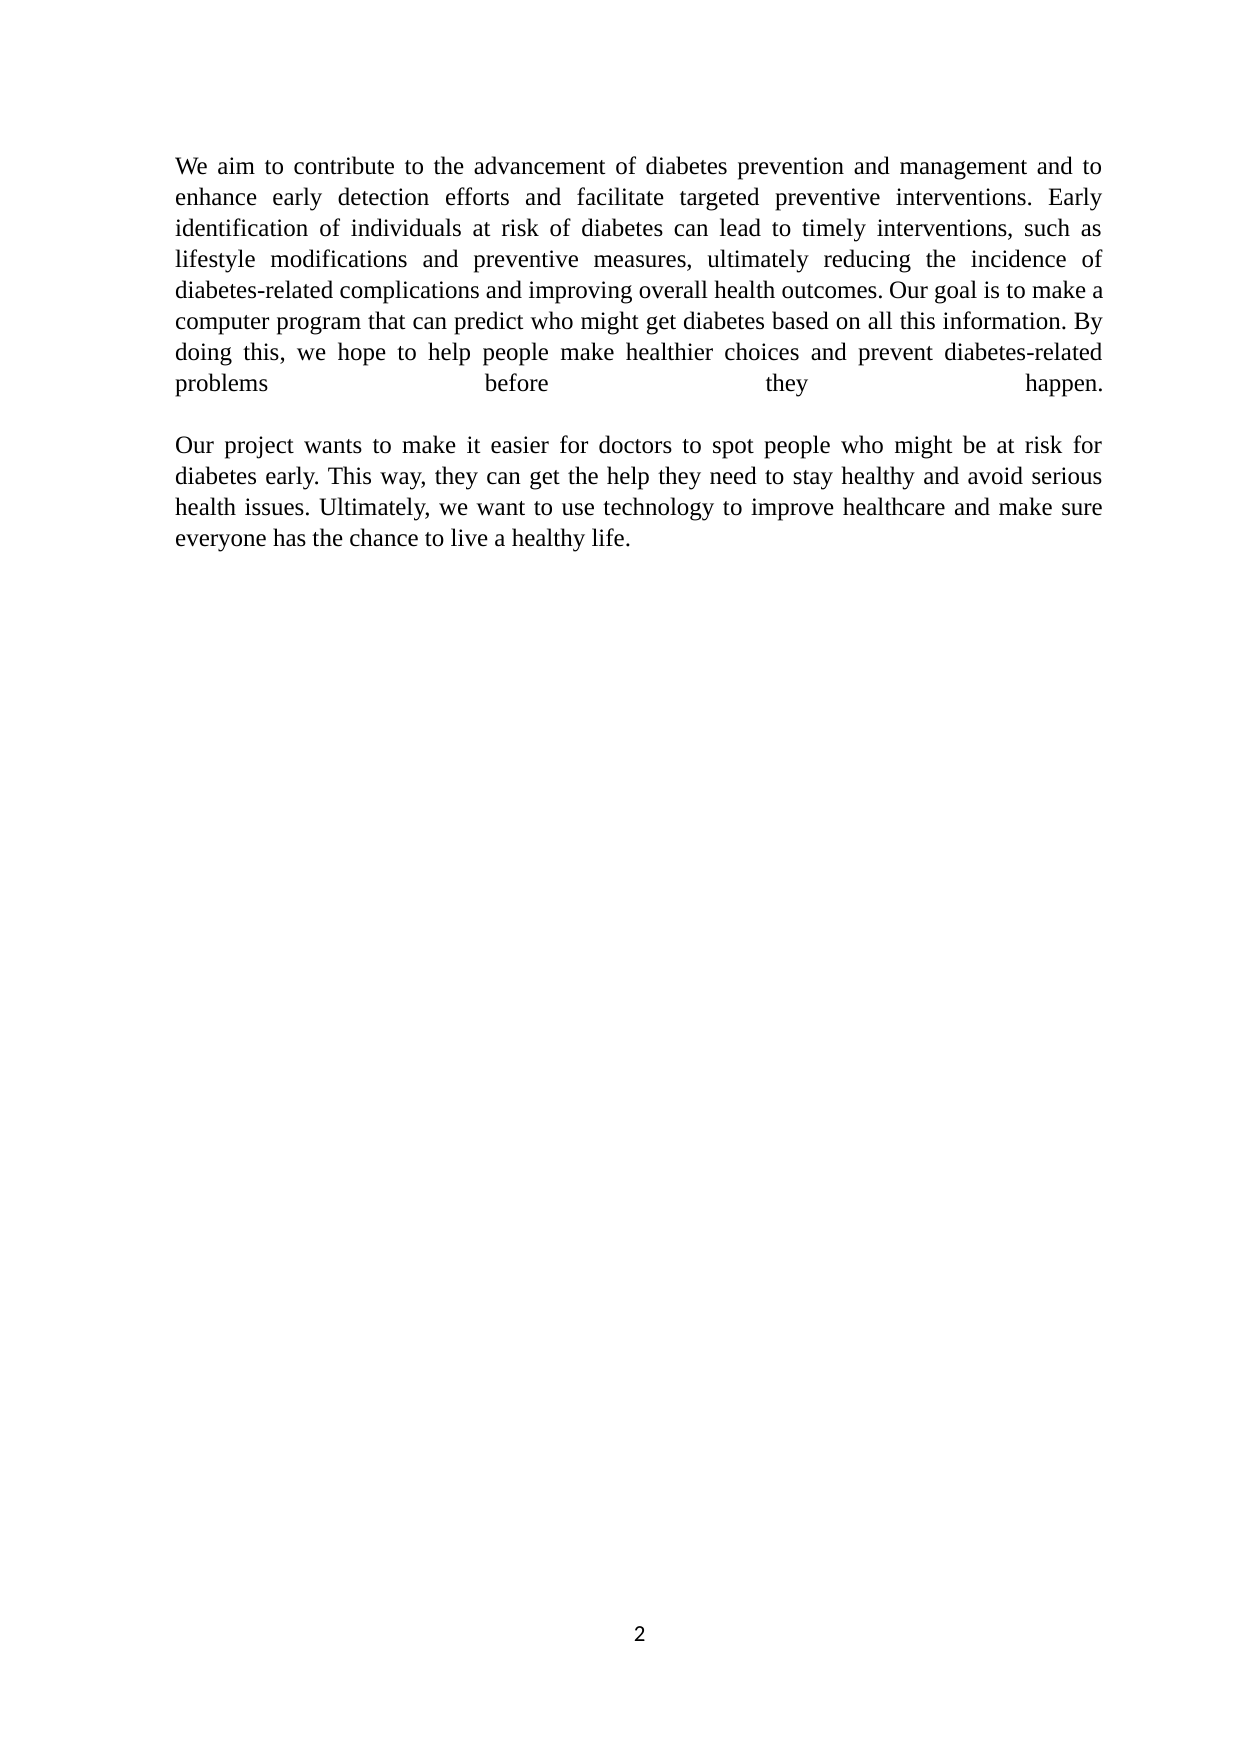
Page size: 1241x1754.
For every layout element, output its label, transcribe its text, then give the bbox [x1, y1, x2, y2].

text We aim to contribute to the advancement of diabetes prevention and management and to enhance early detection efforts and facilitate targeted preventive interventions. Early identification of individuals at risk of diabetes can lead to timely interventions, such as lifestyle modifications and preventive measures, ultimately reducing the incidence of diabetes-related complications and improving overall health outcomes. Our goal is to make a computer program that can predict who might get diabetes based on all this information. By doing this, we hope to help people make healthier choices and prevent diabetes-related problems before they happen. Our project wants to make it easier for doctors to spot people who might be at risk for diabetes early. This way, they can get the help they need to stay healthy and avoid serious health issues. Ultimately, we want to use technology to improve healthcare and make sure everyone has the chance to live a healthy life. [175, 151, 1103, 552]
